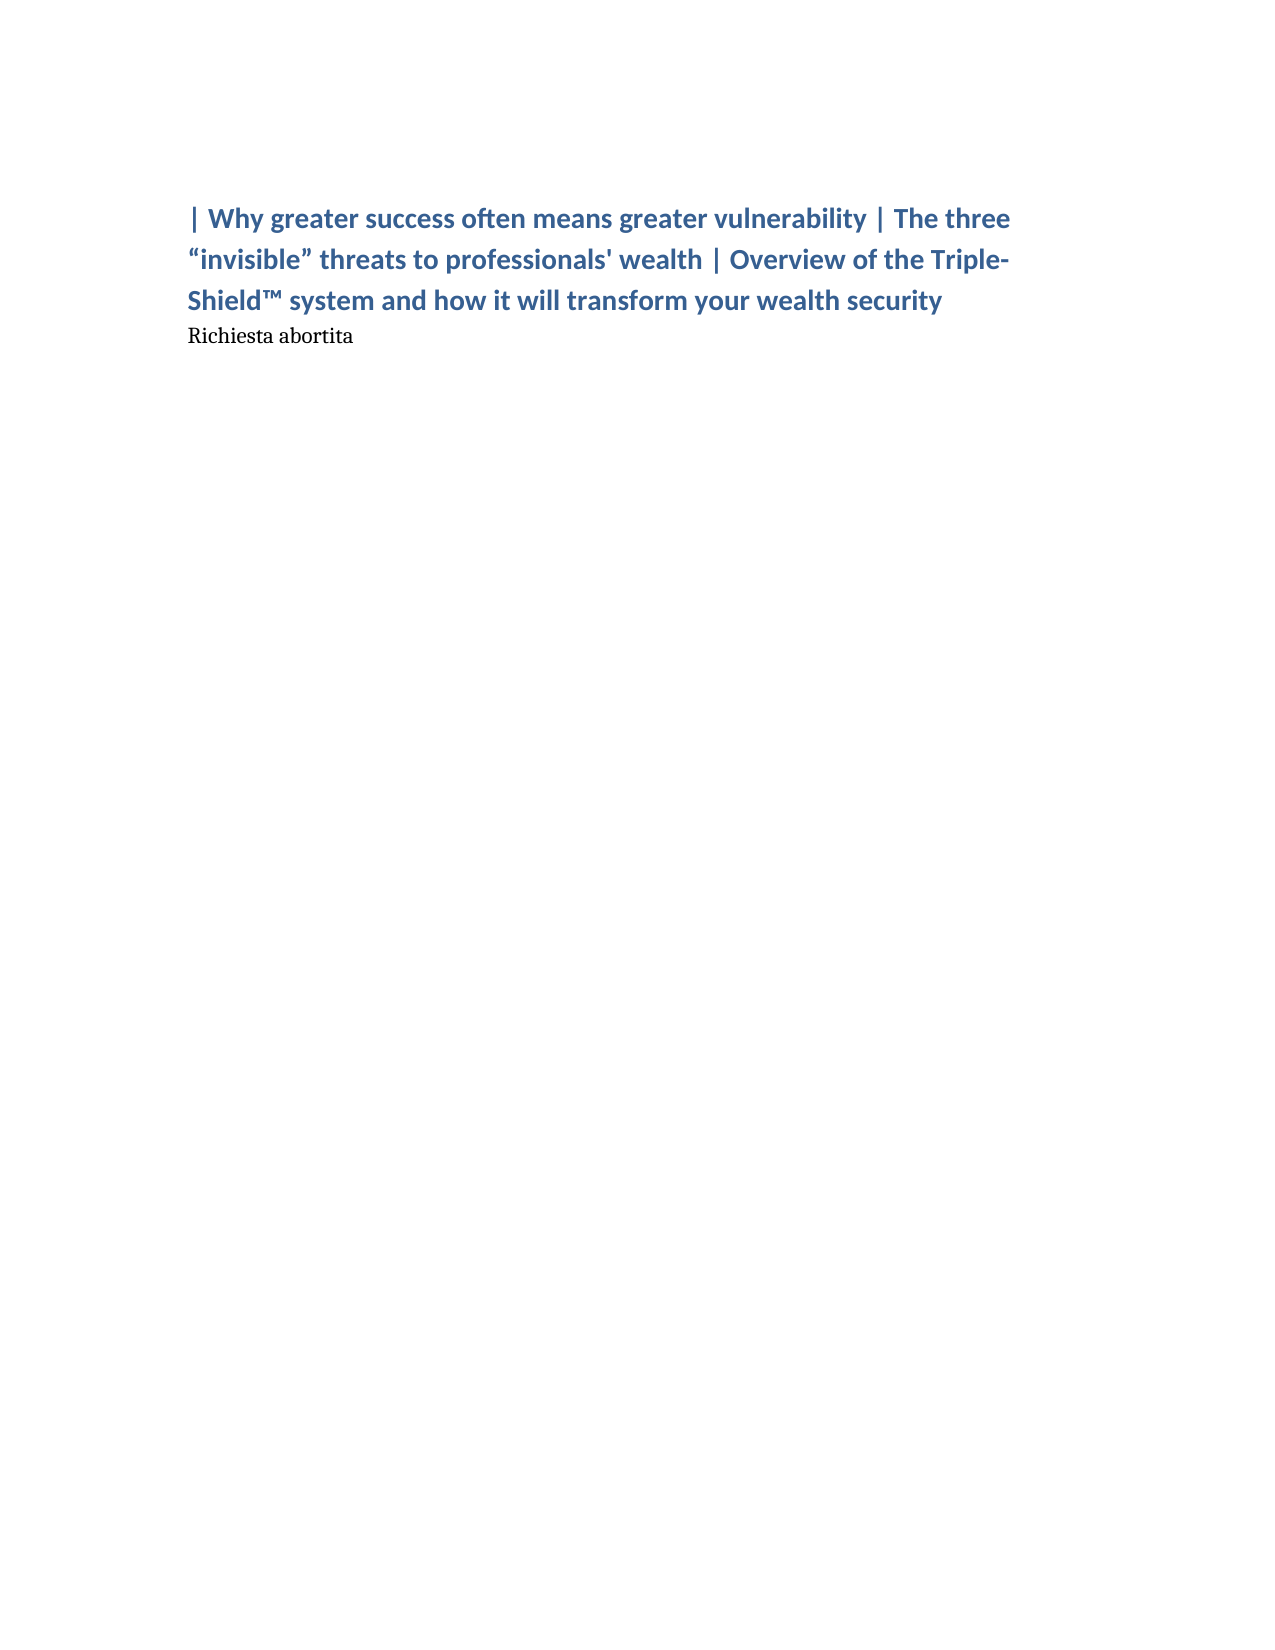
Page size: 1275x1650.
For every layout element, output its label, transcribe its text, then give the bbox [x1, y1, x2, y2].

subtitle | Why greater success often means greater vulnerability | The three “invisible” threats to professionals' wealth | Overview of the Triple-Shield™ system and how it will transform your wealth security [187, 200, 1087, 317]
text Richiesta abortita [187, 323, 1087, 349]
